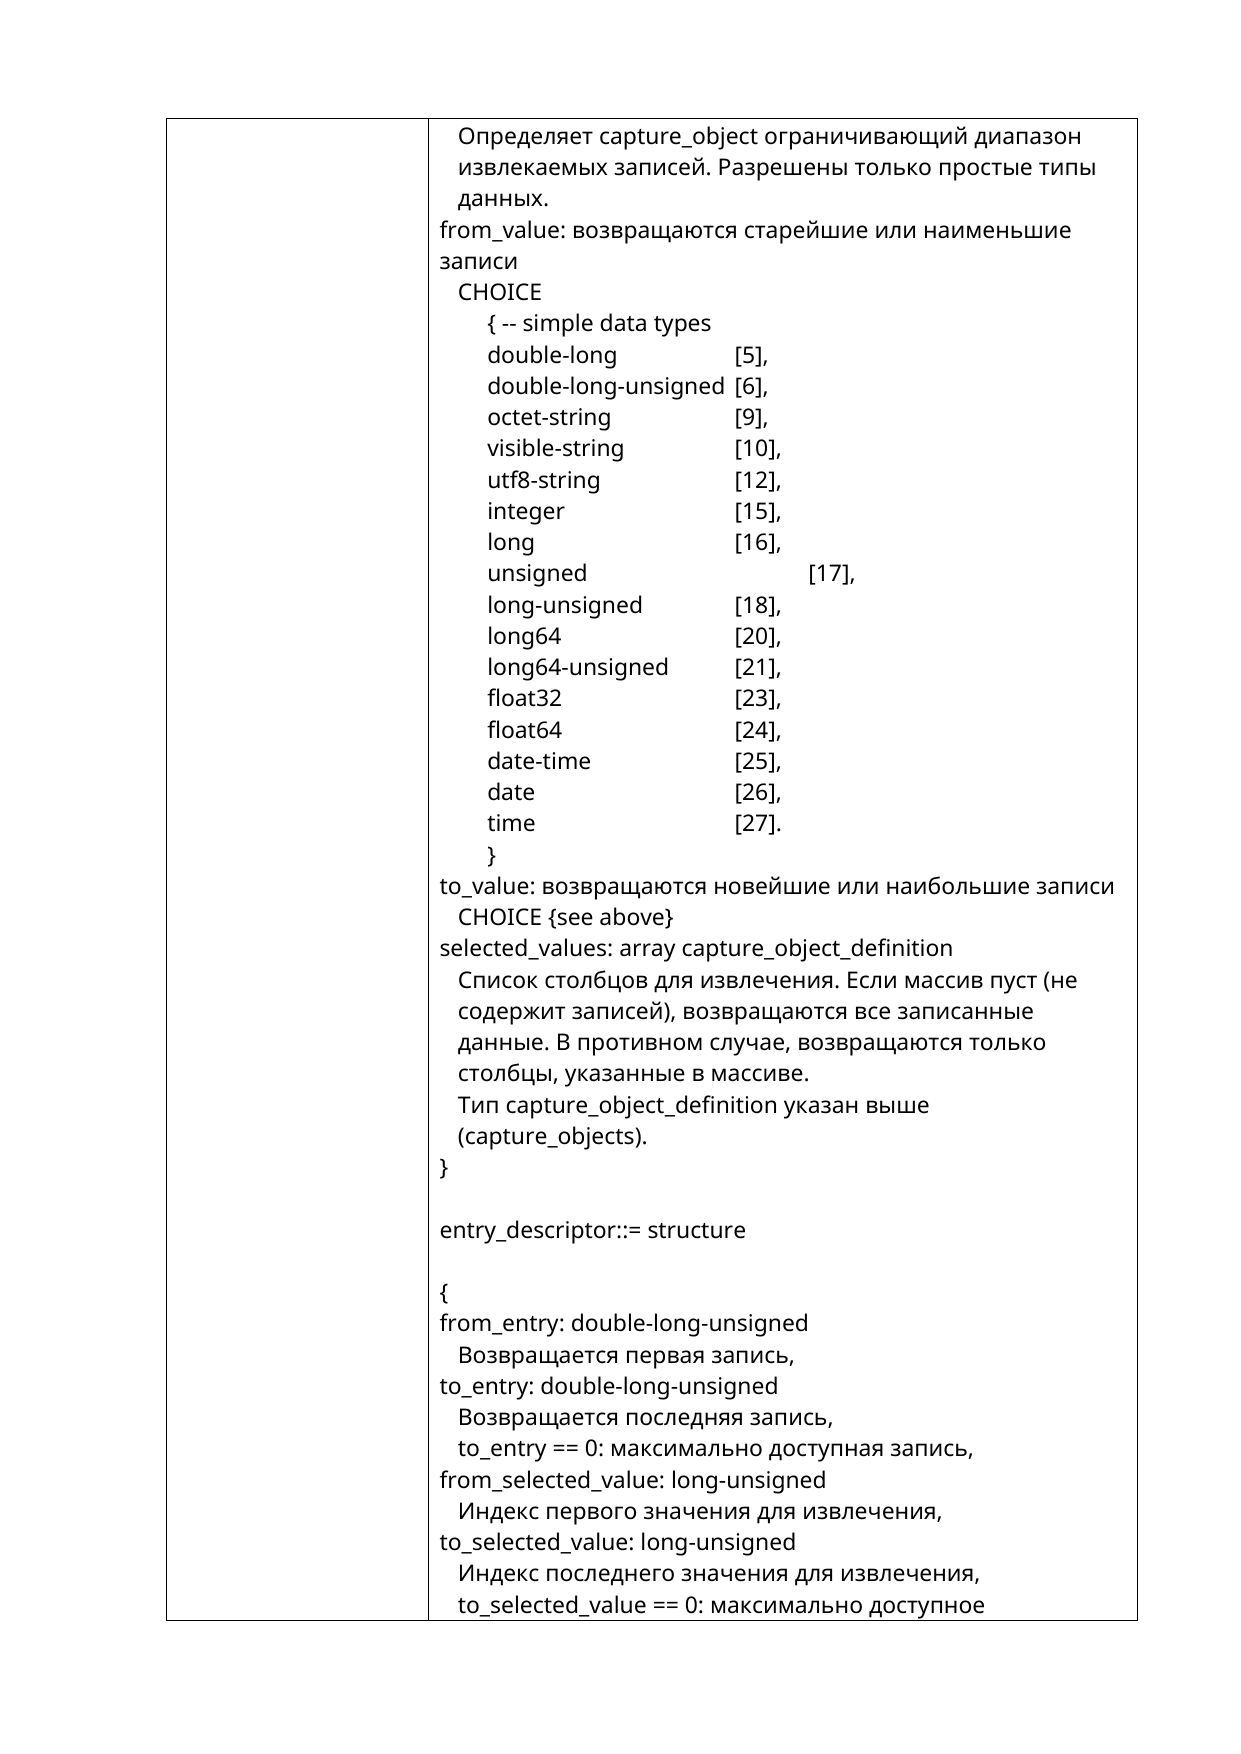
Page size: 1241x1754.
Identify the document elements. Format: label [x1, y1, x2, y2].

table_cell [429, 119, 1137, 1620]
table_cell [167, 119, 428, 1620]
